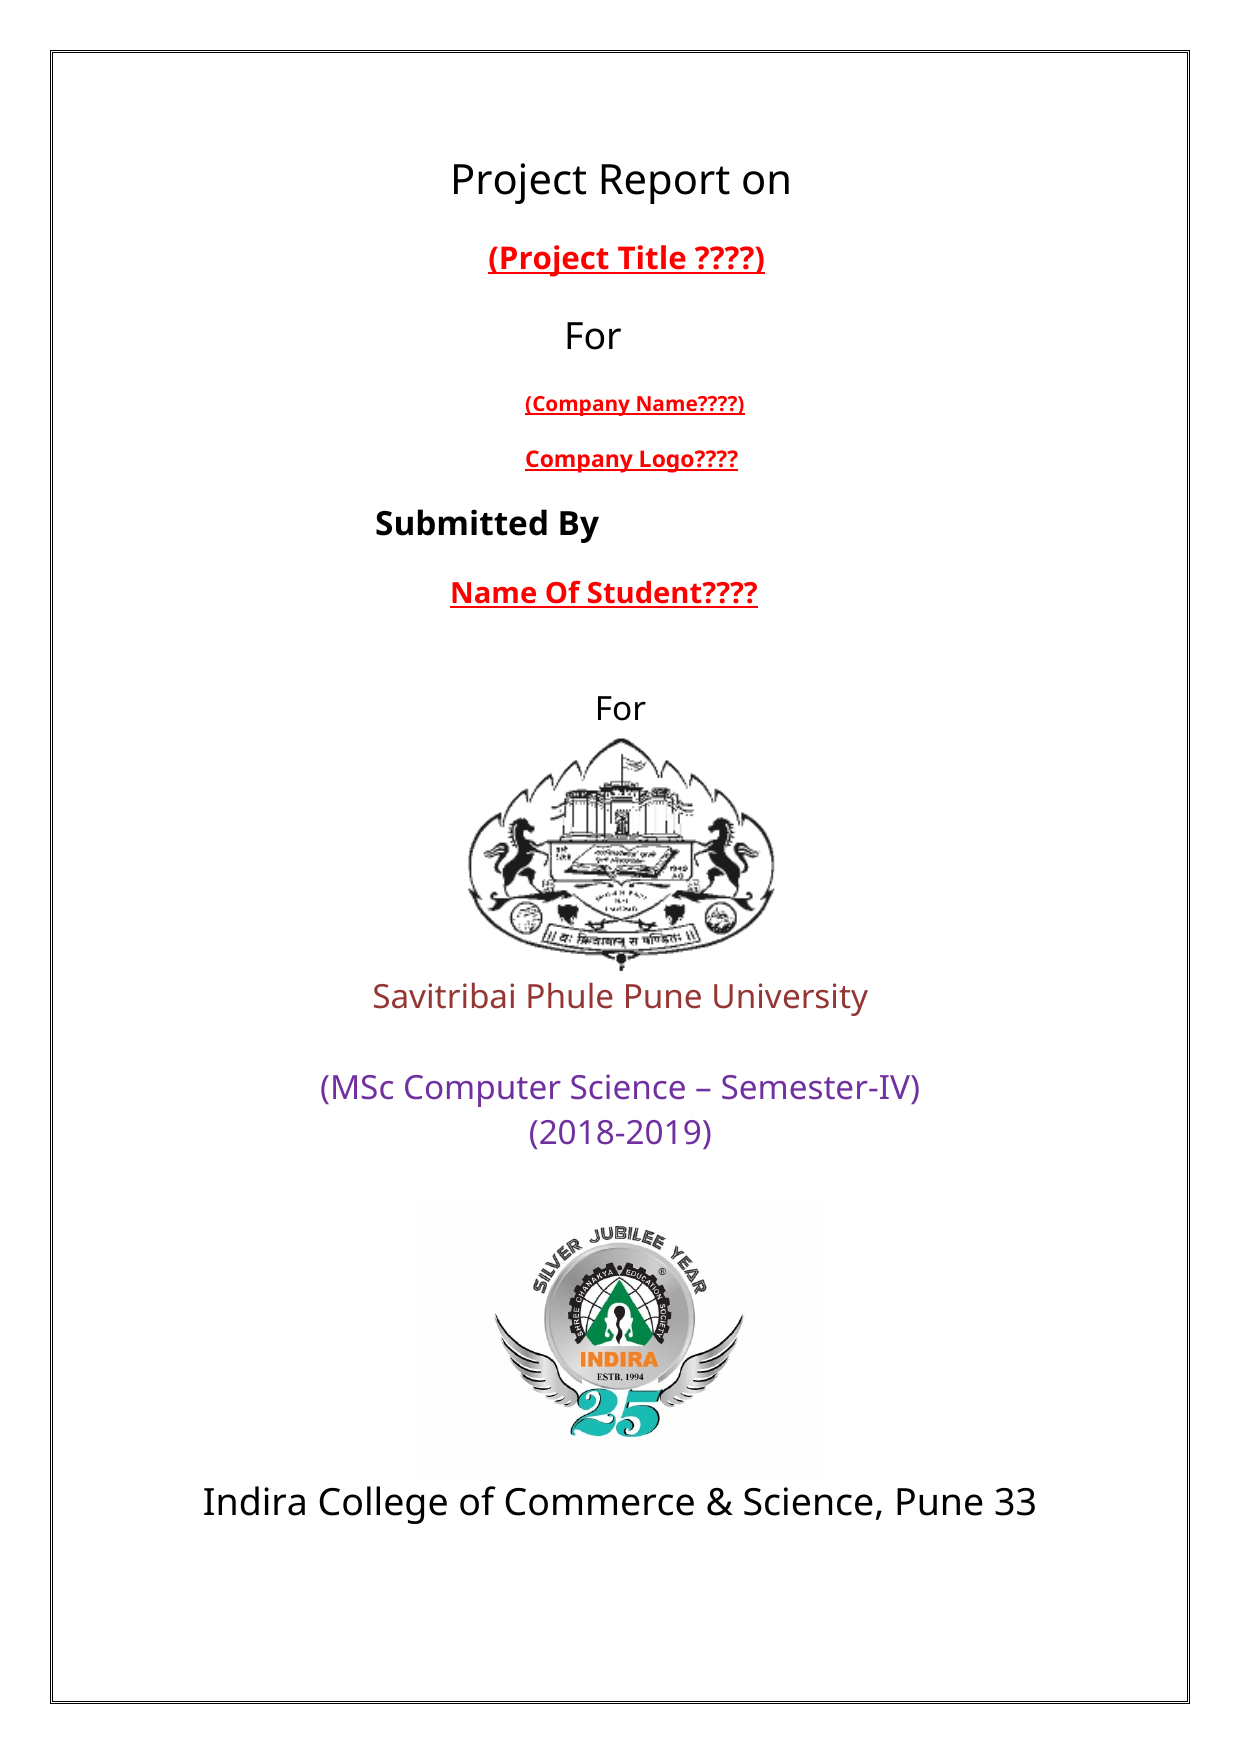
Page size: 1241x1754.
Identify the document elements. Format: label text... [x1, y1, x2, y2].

text Savitribai Phule Pune University [150, 973, 1090, 1018]
text For [450, 310, 1090, 361]
text (2018-2019) [150, 1109, 1090, 1154]
picture [413, 1199, 827, 1476]
text Indira College of Commerce & Science, Pune 33 [150, 1475, 1090, 1526]
picture [462, 729, 778, 973]
text Project Report on [375, 150, 1090, 207]
text (Project Title ????) [150, 236, 1090, 279]
text Name Of Student???? [375, 572, 1090, 612]
text Company Logo???? [450, 443, 1090, 474]
text (MSc Computer Science – Semester-IV) [150, 1063, 1090, 1109]
text (Company Name????) [450, 389, 1090, 418]
text Submitted By [300, 499, 1090, 545]
text For [150, 684, 1090, 730]
